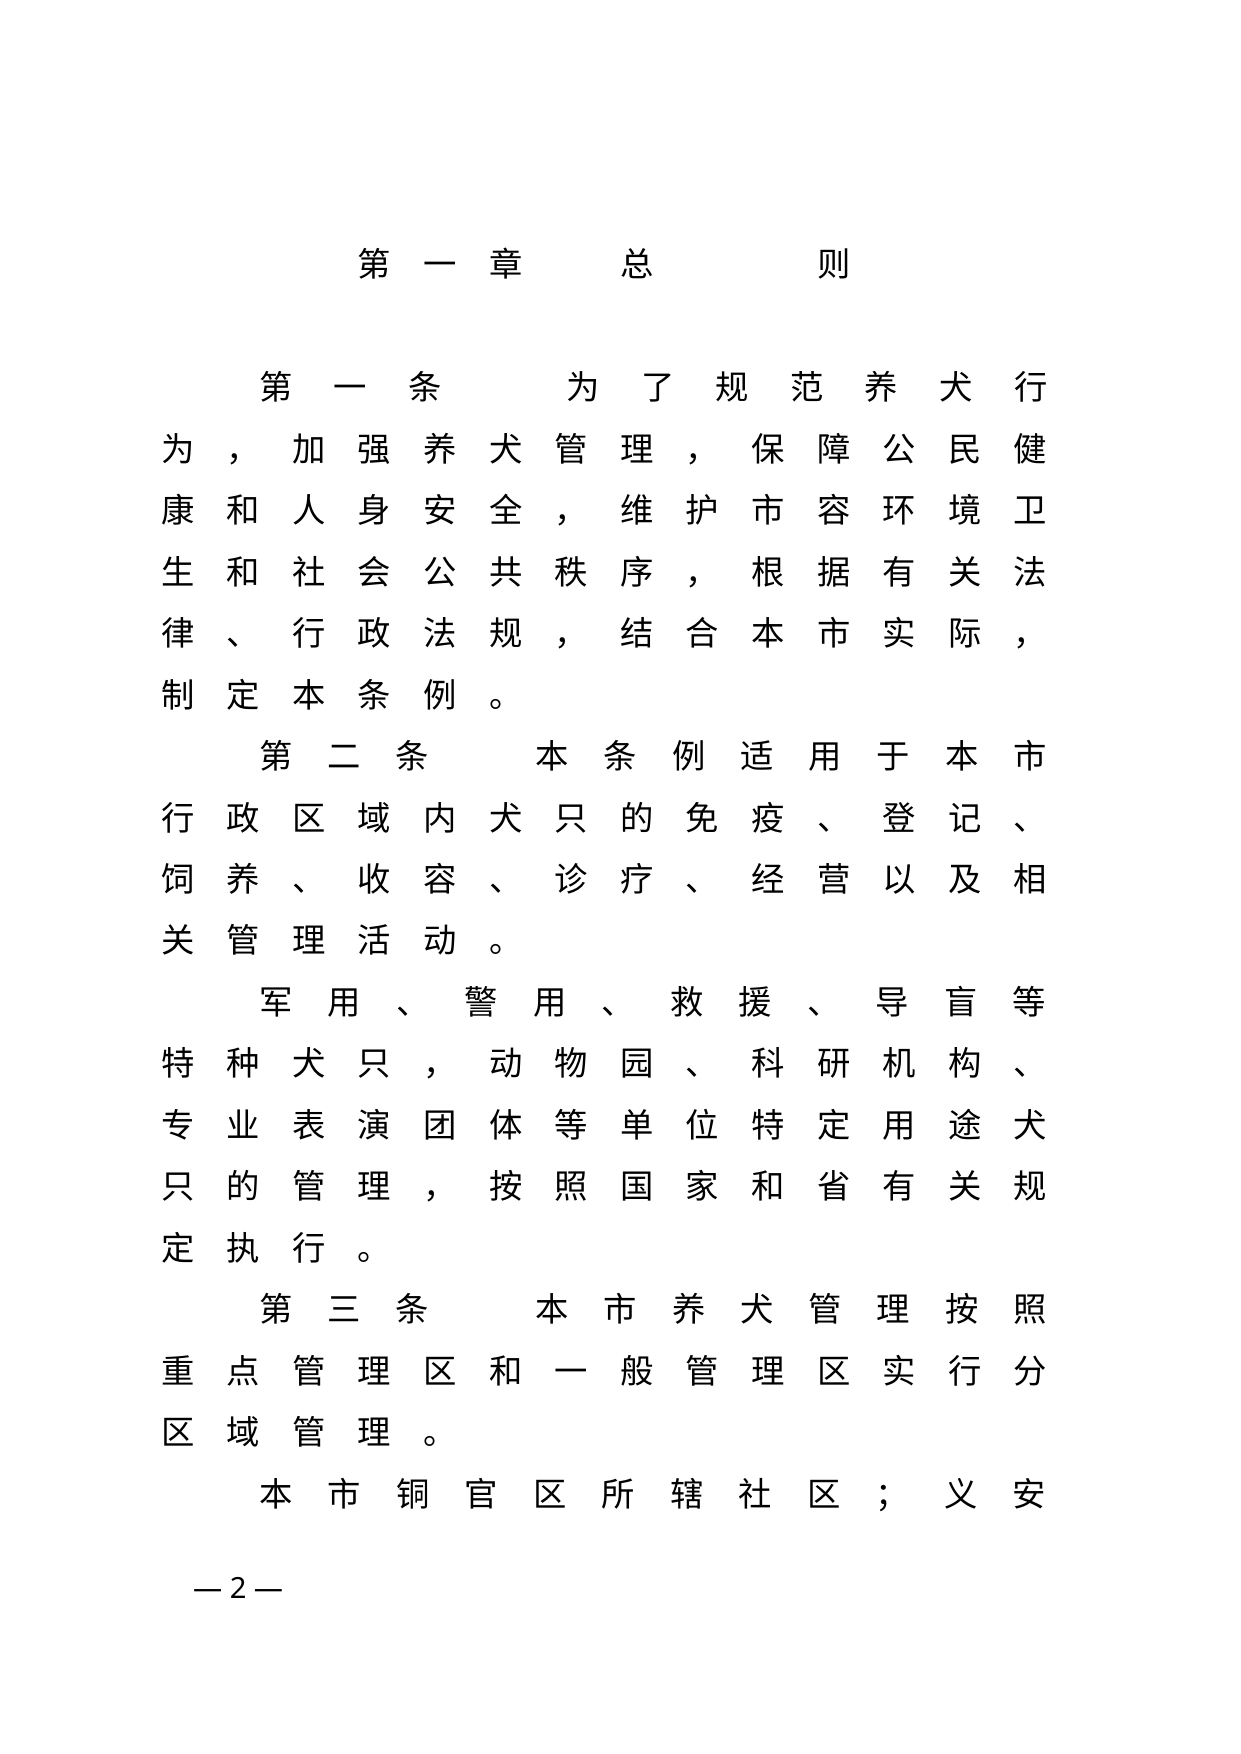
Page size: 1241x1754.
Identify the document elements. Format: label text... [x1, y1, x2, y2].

text 第一条 为了规范养犬行为，加强养犬管理，保障公民健康和人身安全，维护市容环境卫生和社会公共秩序，根据有关法律、行政法规，结合本市实际，制定本条例。 [161, 354, 1079, 723]
text 第二条 本条例适用于本市行政区域内犬只的免疫、登记、饲养、收容、诊疗、经营以及相关管理活动。 [161, 723, 1079, 969]
text 军用、警用、救援、导盲等特种犬只，动物园、科研机构、专业表演团体等单位特定用途犬只的管理，按照国家和省有关规定执行。 [161, 969, 1079, 1276]
text 第一章 总 则 [161, 232, 1079, 293]
text 第三条 本市养犬管理按照重点管理区和一般管理区实行分区域管理。 [161, 1276, 1079, 1461]
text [161, 1461, 1079, 1522]
